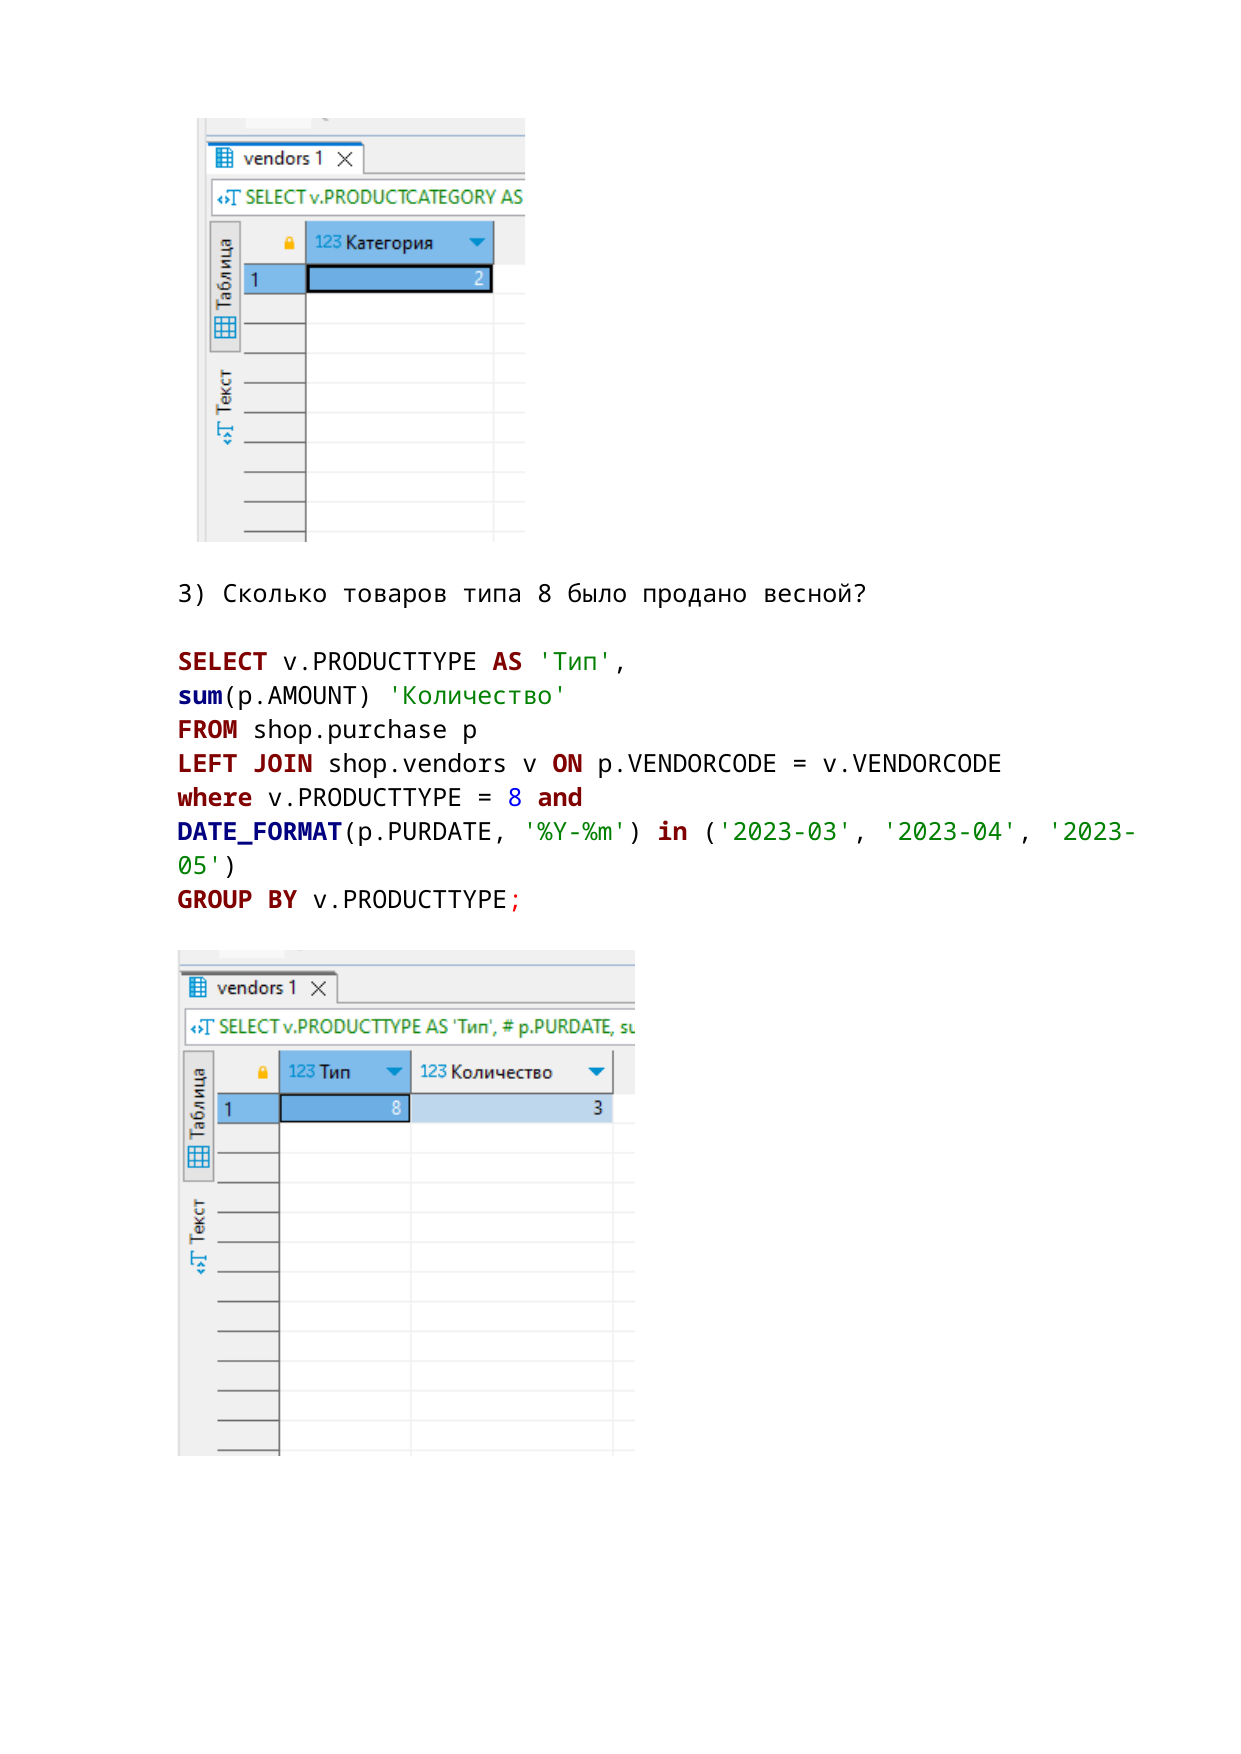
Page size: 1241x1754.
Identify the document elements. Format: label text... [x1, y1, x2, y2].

picture [177, 950, 635, 1456]
text 3) Сколько товаров типа 8 было продано весной? [177, 575, 1152, 609]
text SELECT v.PRODUCTTYPE AS 'Тип', [177, 643, 1152, 677]
text where v.PRODUCTTYPE = 8 and [177, 780, 1152, 814]
text GROUP BY v.PRODUCTTYPE; [177, 882, 1152, 916]
text FROM shop.purchase p [177, 712, 1152, 746]
text LEFT JOIN shop.vendors v ON p.VENDORCODE = v.VENDORCODE [177, 746, 1152, 780]
picture [177, 118, 526, 542]
text sum(p.AMOUNT) 'Количество' [177, 677, 1152, 712]
text DATE_FORMAT(p.PURDATE, '%Y-%m') in ('2023-03', '2023-04', '2023-05') [177, 814, 1152, 882]
